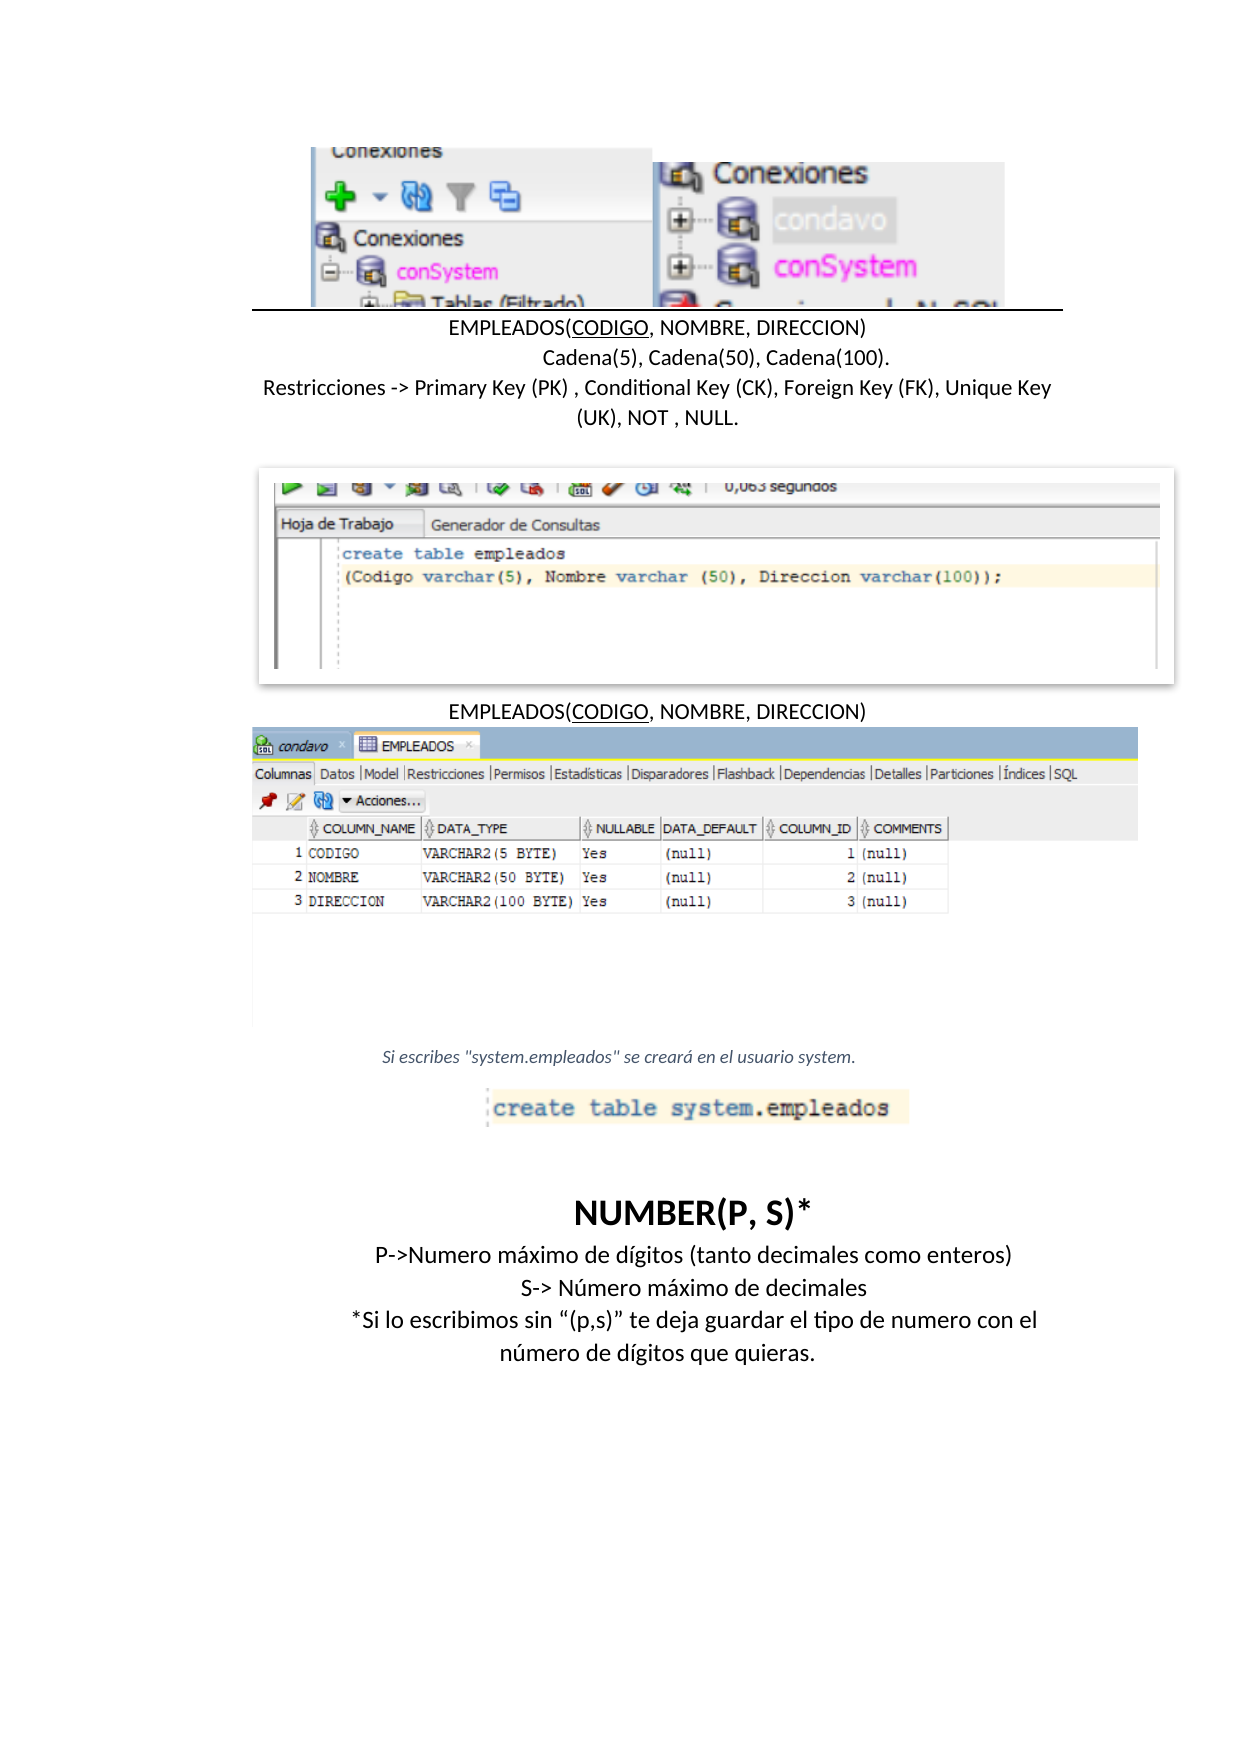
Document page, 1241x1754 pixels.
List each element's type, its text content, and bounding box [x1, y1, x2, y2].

list Restricciones -> Primary Key (PK) , Conditional Key (CK), Foreign Key (FK), Unique Key (UK), NOT , NULL. [252, 373, 1063, 432]
picture [310, 147, 1005, 307]
list P->Numero máximo de dígitos (tanto decimales como enteros) [252, 1239, 1063, 1269]
list EMPLEADOS(CODIGO, NOMBRE, DIRECCION) [252, 697, 1063, 726]
list *Si lo escribimos sin “(p,s)” te deja guardar el tipo de numero con el número de dígitos que quieras. [252, 1305, 1063, 1368]
list NUMBER(P, S)* [252, 1189, 1063, 1235]
picture [274, 483, 1160, 669]
list EMPLEADOS(CODIGO, NOMBRE, DIRECCION) [252, 313, 1063, 341]
picture [252, 727, 1138, 1027]
text Si escribes "system.empleados" se creará en el usuario system. [177, 1045, 1063, 1068]
list S-> Número máximo de decimales [252, 1272, 1063, 1302]
list Cadena(5), Cadena(50), Cadena(100). [252, 343, 1063, 371]
picture [478, 1088, 910, 1127]
